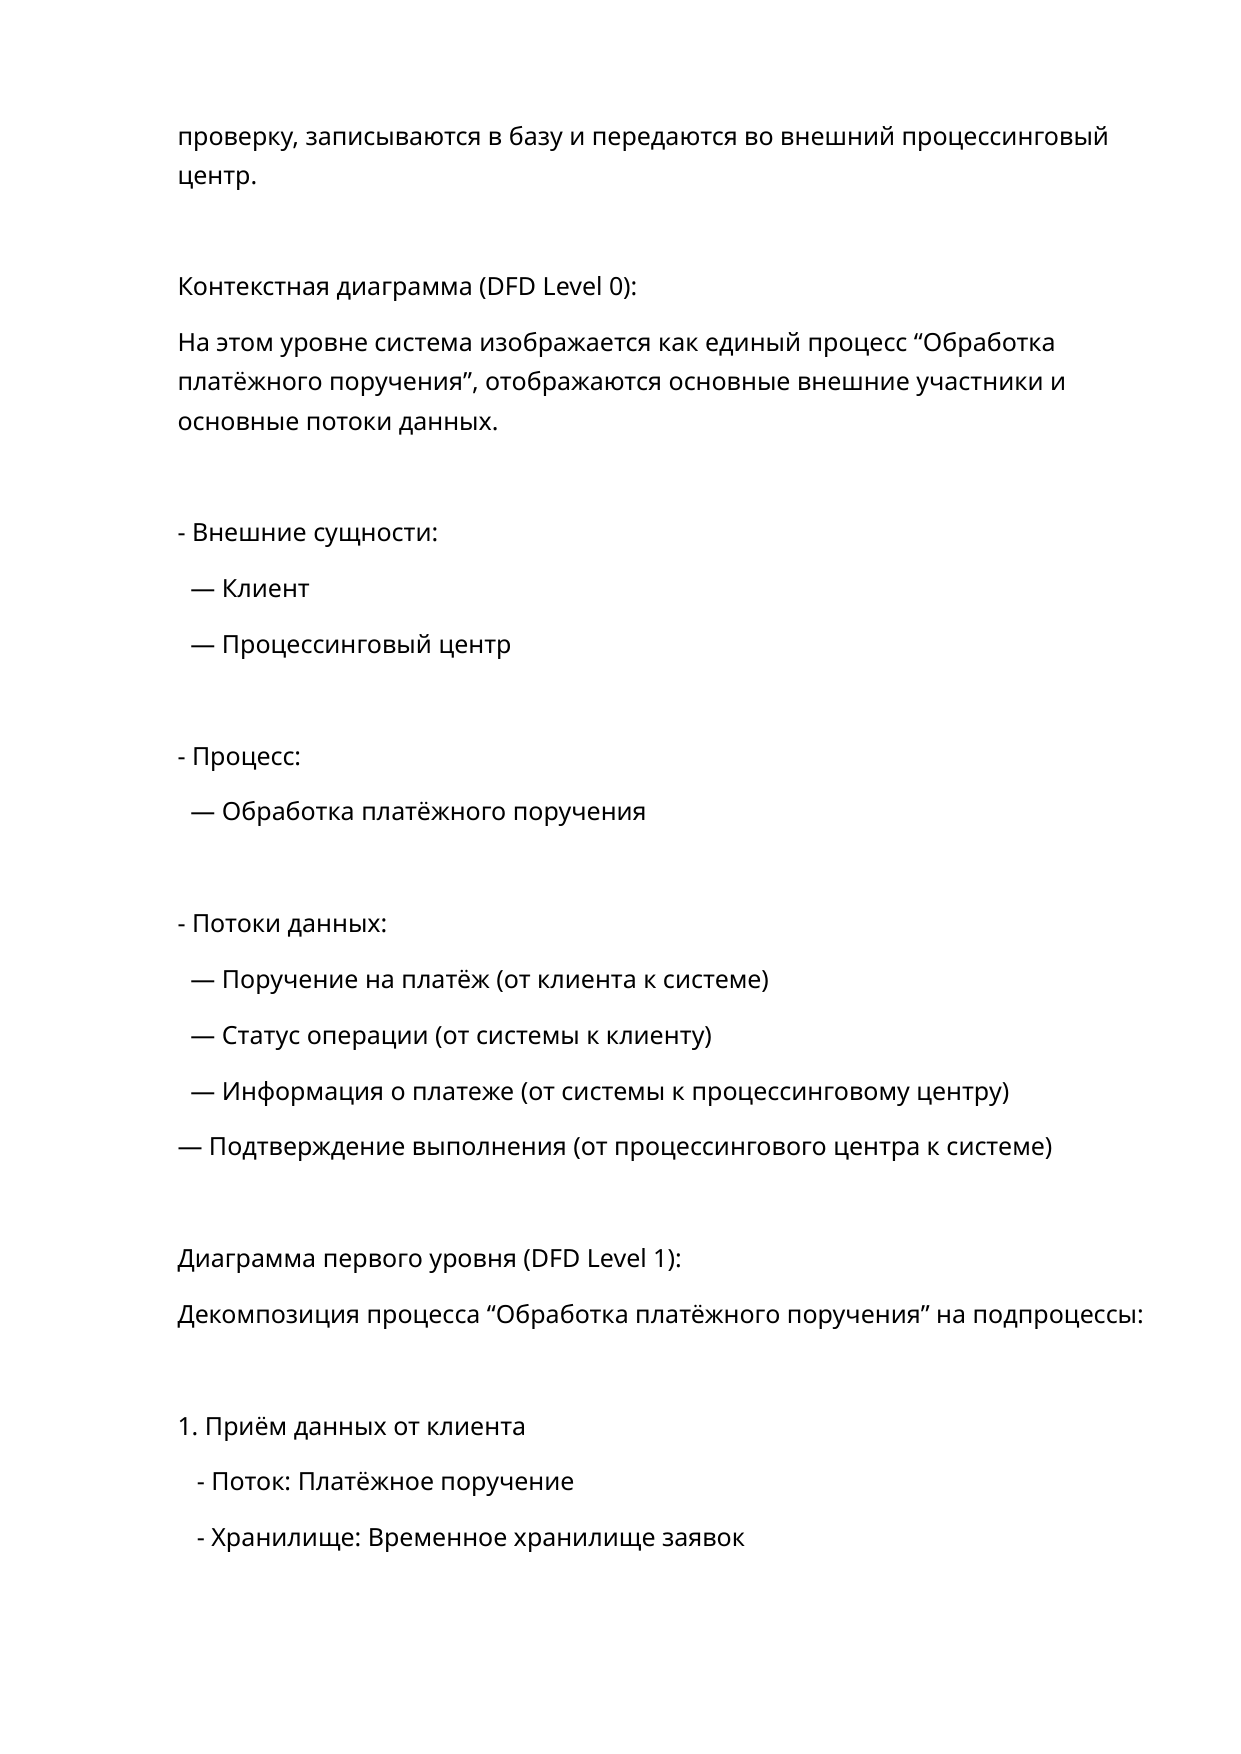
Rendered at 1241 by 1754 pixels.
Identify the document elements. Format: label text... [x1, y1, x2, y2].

text - Хранилище: Временное хранилище заявок [177, 1520, 1152, 1554]
text — Статус операции (от системы к клиенту) [177, 1017, 1152, 1051]
text - Внешние сущности: [177, 515, 1152, 549]
text — Обработка платёжного поручения [177, 794, 1152, 828]
text - Процесс: [177, 738, 1152, 772]
text Декомпозиция процесса “Обработка платёжного поручения” на подпроцессы: [177, 1296, 1152, 1331]
text — Поручение на платёж (от клиента к системе) [177, 961, 1152, 996]
text — Информация о платеже (от системы к процессинговому центру) [177, 1073, 1152, 1107]
text - Поток: Платёжное поручение [177, 1464, 1152, 1498]
text - Потоки данных: [177, 906, 1152, 940]
text — Клиент [177, 571, 1152, 605]
text На этом уровне система изображается как единый процесс “Обработка платёжного поручения”, отображаются основные внешние участники и основные потоки данных. [177, 325, 1152, 437]
text Контекстная диаграмма (DFD Level 0): [177, 269, 1152, 303]
text — Подтверждение выполнения (от процессингового центра к системе) [177, 1129, 1152, 1163]
text — Процессинговый центр [177, 626, 1152, 661]
text Диаграмма первого уровня (DFD Level 1): [177, 1241, 1152, 1275]
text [177, 118, 1152, 191]
text 1. Приём данных от клиента [177, 1408, 1152, 1442]
